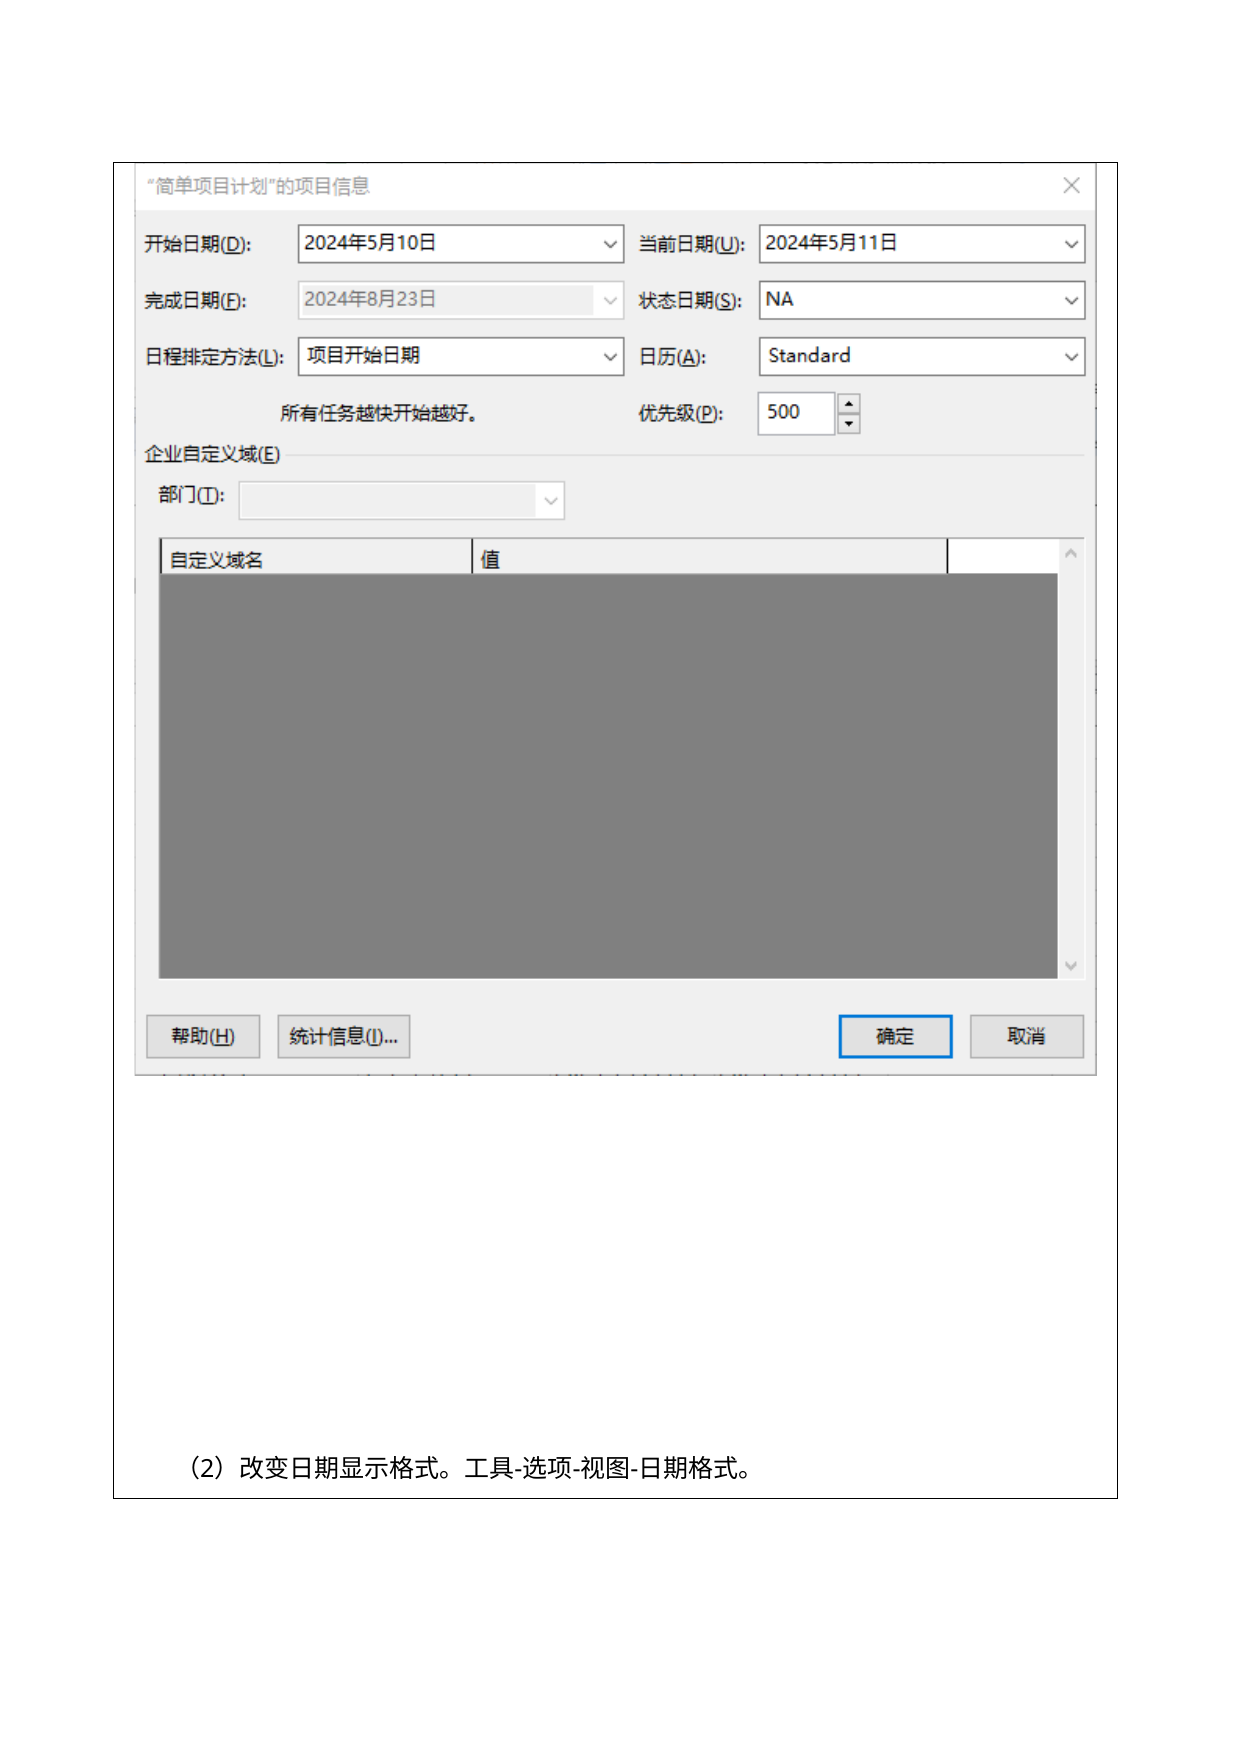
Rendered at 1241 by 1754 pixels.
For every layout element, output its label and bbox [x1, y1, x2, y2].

table_cell [114, 163, 1117, 1498]
picture [134, 163, 1097, 1076]
